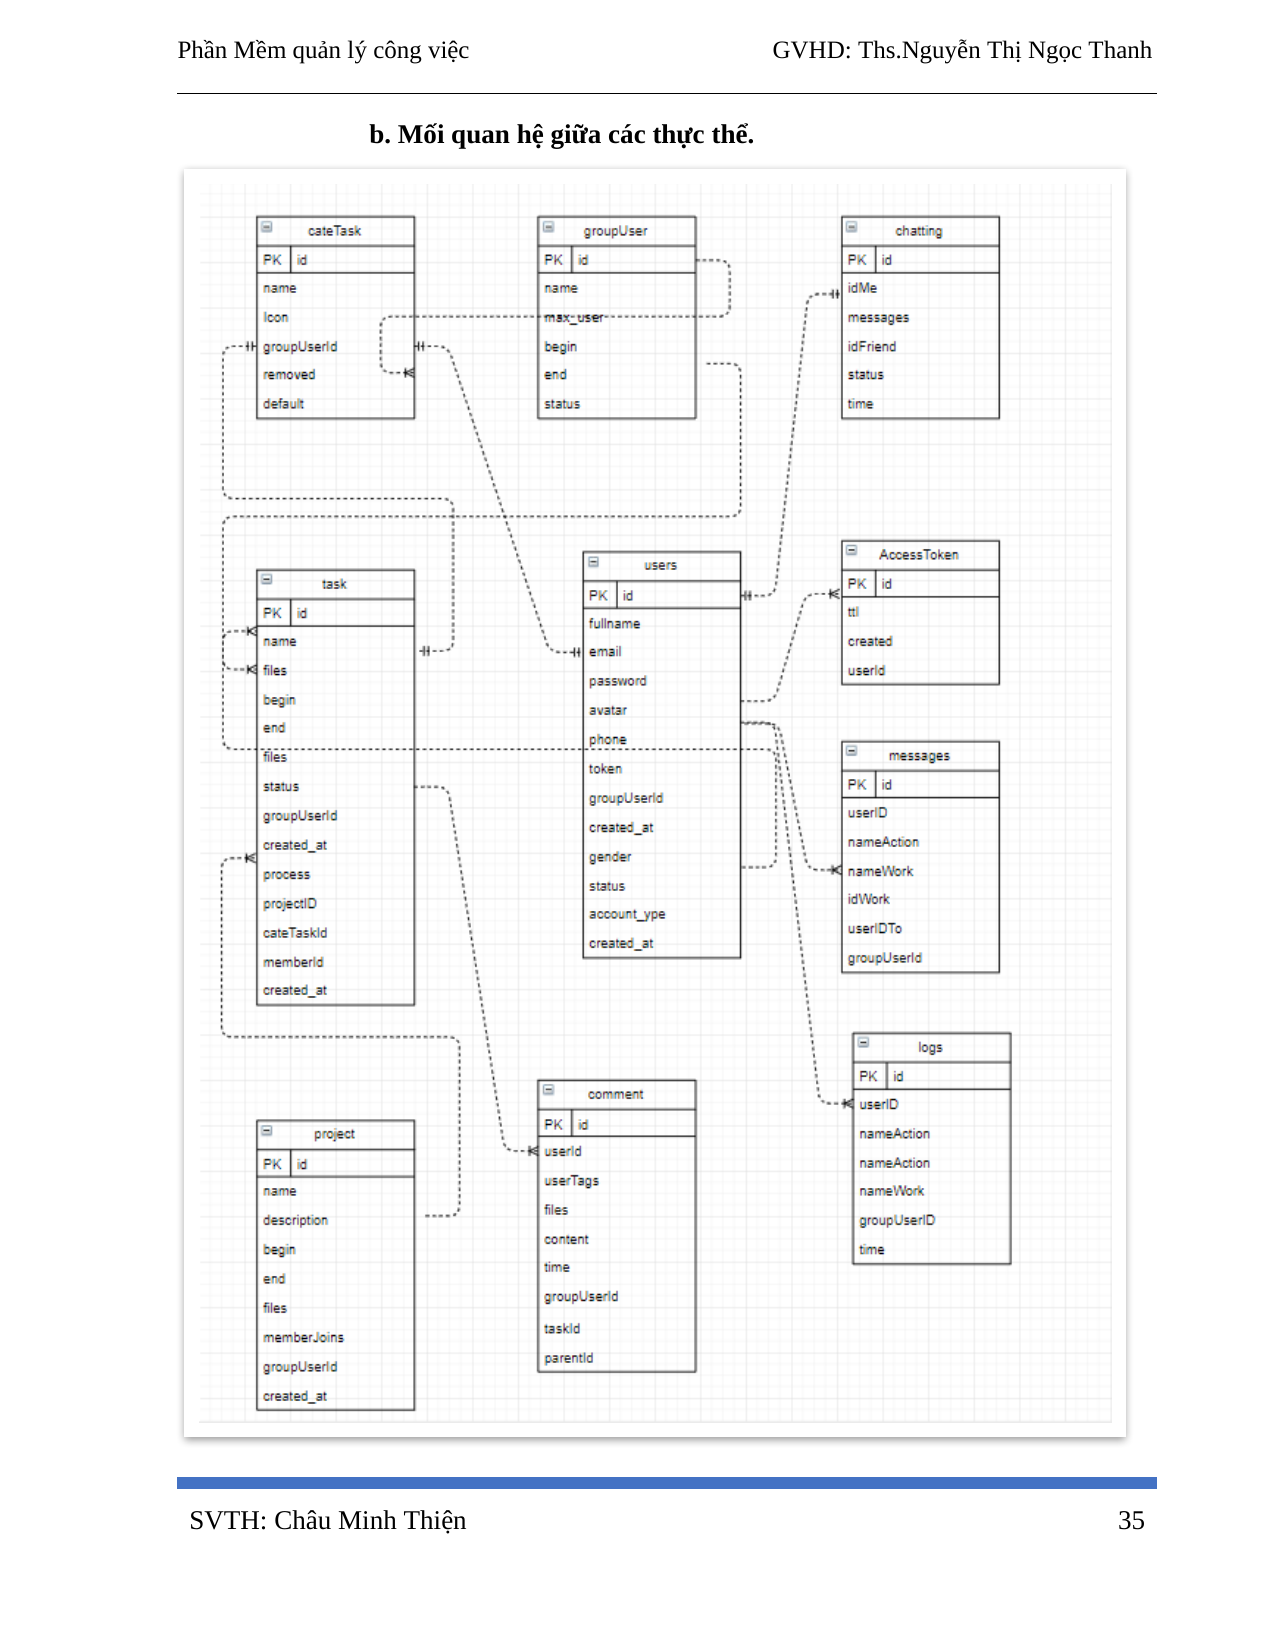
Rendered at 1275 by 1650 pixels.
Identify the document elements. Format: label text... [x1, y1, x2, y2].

list b. Mối quan hệ giữa các thực thể. [369, 118, 1157, 149]
picture [199, 184, 1112, 1423]
